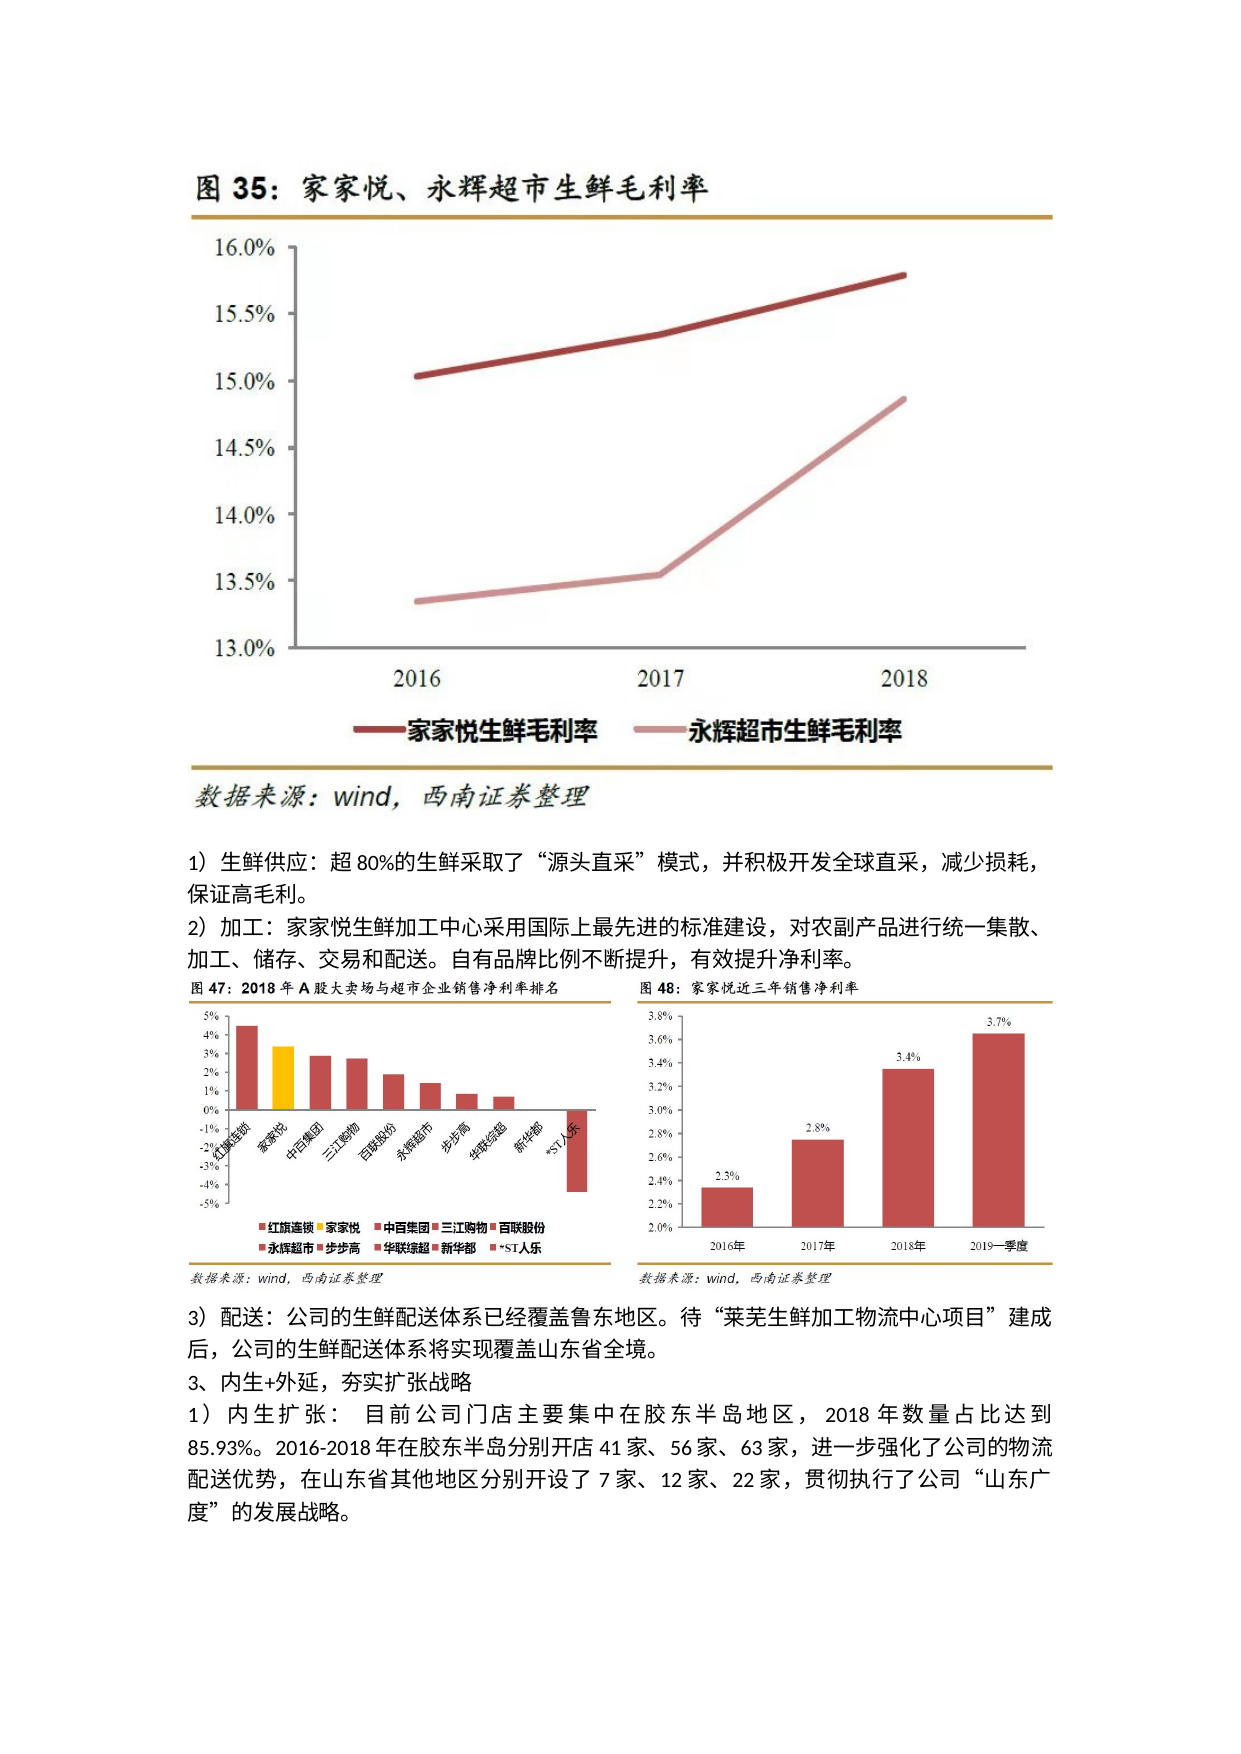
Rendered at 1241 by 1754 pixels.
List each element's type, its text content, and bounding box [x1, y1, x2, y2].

text 3）配送：公司的生鲜配送体系已经覆盖鲁东地区。待“莱芜生鲜加工物流中心项目”建成后，公司的生鲜配送体系将实现覆盖山东省全境。 [187, 1299, 1053, 1364]
picture [187, 162, 1053, 824]
text 3、内生+外延，夯实扩张战略 [187, 1364, 1053, 1397]
picture [187, 974, 1053, 1292]
text 1）生鲜供应：超80%的生鲜采取了“源头直采”模式，并积极开发全球直采，减少损耗，保证高毛利。 [187, 844, 1053, 909]
text 1）内生扩张： 目前公司门店主要集中在胶东半岛地区，2018年数量占比达到85.93%。2016-2018年在胶东半岛分别开店41家、56家、63家，进一步强化了公司的物流配送优势，在山东省其他地区分别开设了7家、12家、22家，贯彻执行了公司“山东广度”的发展战略。 [187, 1397, 1053, 1527]
text 2）加工：家家悦生鲜加工中心采用国际上最先进的标准建设，对农副产品进行统一集散、加工、储存、交易和配送。自有品牌比例不断提升，有效提升净利率。 [187, 909, 1053, 974]
